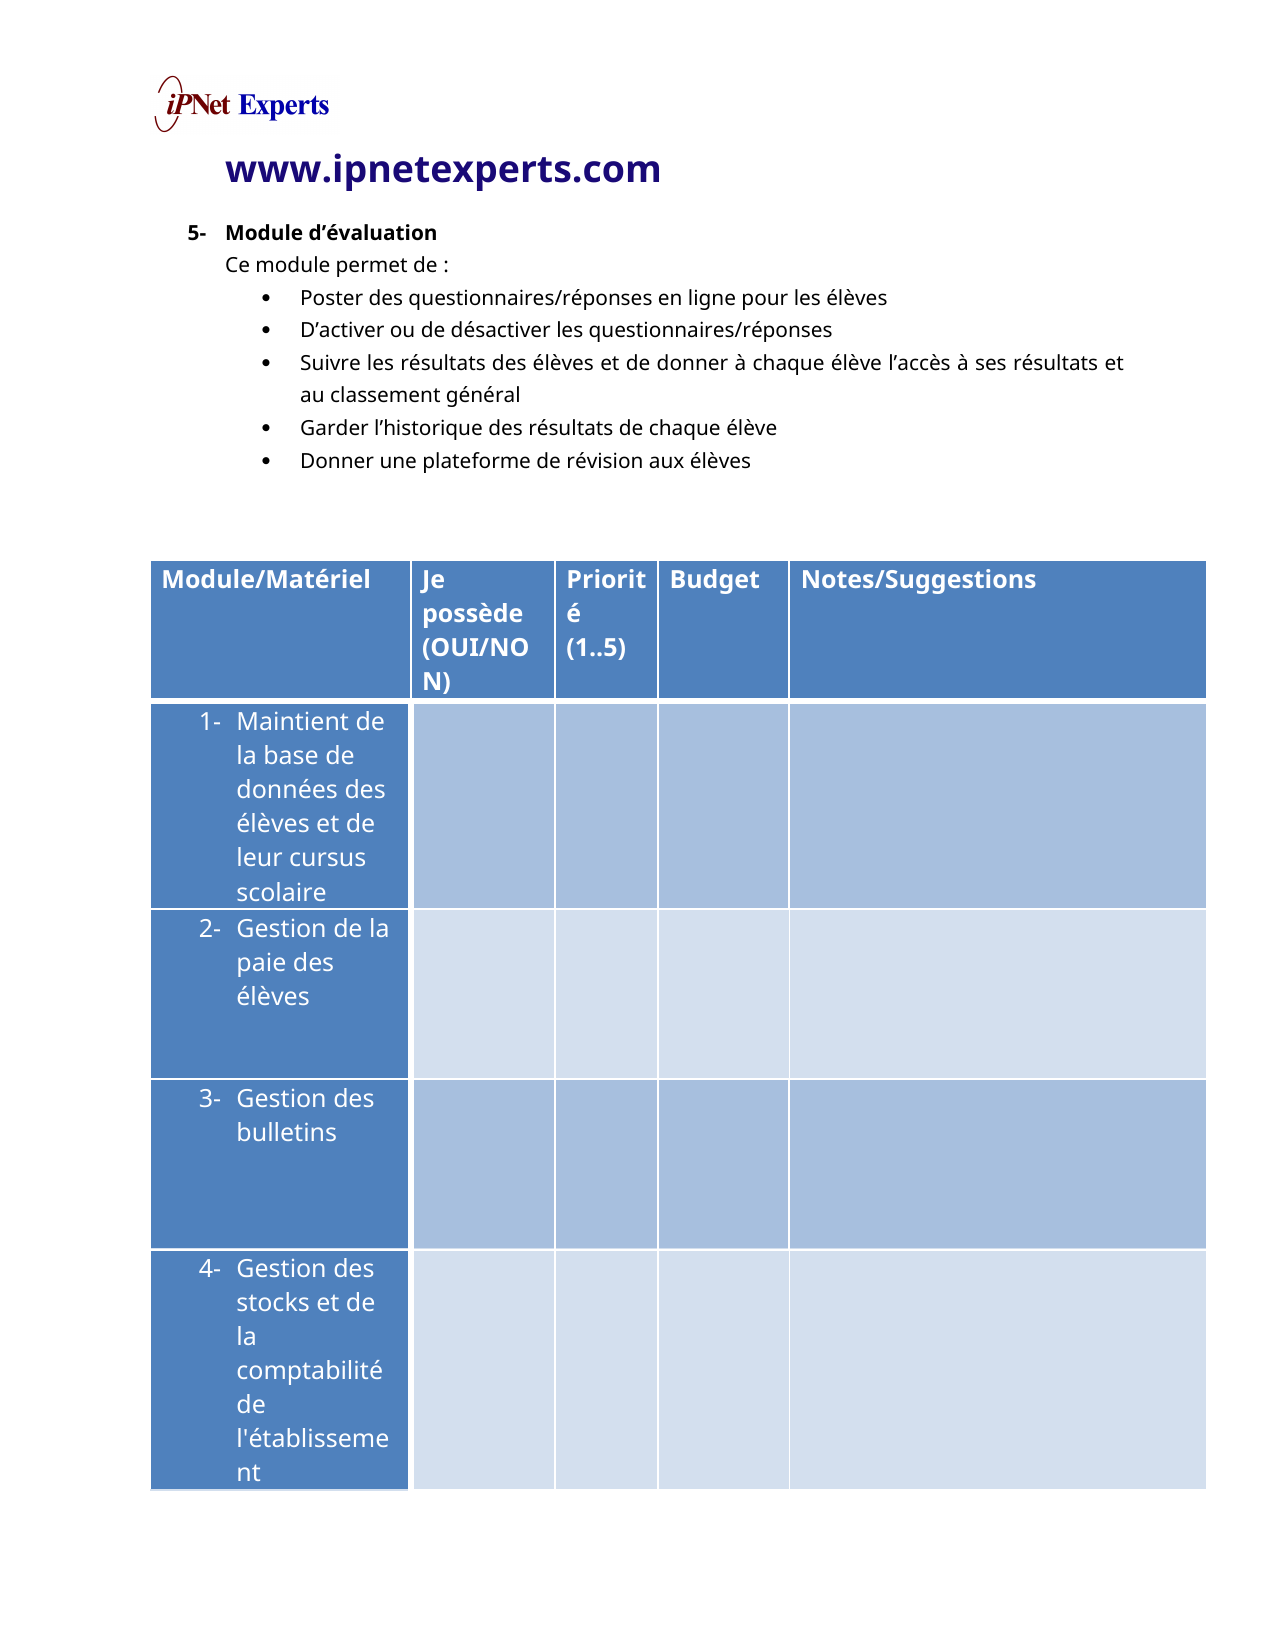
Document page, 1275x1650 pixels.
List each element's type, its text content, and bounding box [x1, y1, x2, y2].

picture [150, 75, 340, 135]
table_cell [790, 1080, 1206, 1248]
table_cell [556, 1251, 657, 1489]
list Suivre les résultats des élèves et de donner à chaque élève l’accès à ses résultats et au classement général [262, 348, 1125, 409]
table_cell [659, 704, 788, 908]
list D’activer ou de désactiver les questionnaires/réponses [262, 315, 1125, 344]
table_cell [556, 1080, 657, 1248]
list Garder l’historique des résultats de chaque élève [262, 413, 1125, 442]
table_header Budget [659, 561, 788, 698]
table_cell [414, 1251, 554, 1489]
table_cell [414, 1080, 554, 1248]
table_header Priorité (1..5) [556, 561, 657, 698]
table_cell [659, 1080, 788, 1248]
table_cell [556, 704, 657, 908]
table_cell Gestion des bulletins [151, 1080, 408, 1248]
table_header Notes/Suggestions [790, 561, 1206, 698]
list Module d’évaluation [187, 218, 1125, 246]
list Poster des questionnaires/réponses en ligne pour les élèves [262, 283, 1125, 311]
table_cell [790, 910, 1206, 1078]
list Ce module permet de : [225, 250, 1125, 279]
table_cell Gestion de la paie des élèves [151, 910, 408, 1078]
table_cell [556, 910, 657, 1078]
table_header Je possède (OUI/NON) [412, 561, 554, 698]
table_cell [790, 704, 1206, 908]
table_cell [414, 910, 554, 1078]
list Donner une plateforme de révision aux élèves [262, 446, 1125, 474]
table_cell [414, 704, 554, 908]
table_cell [659, 910, 789, 1078]
table_cell [790, 1251, 1206, 1489]
table_cell Gestion des stocks et de la comptabilité de l'établissement [151, 1251, 408, 1489]
table_cell Maintient de la base de données des élèves et de leur cursus scolaire [151, 704, 408, 908]
table_cell [659, 1251, 789, 1489]
table_header Module/Matériel [151, 561, 410, 698]
